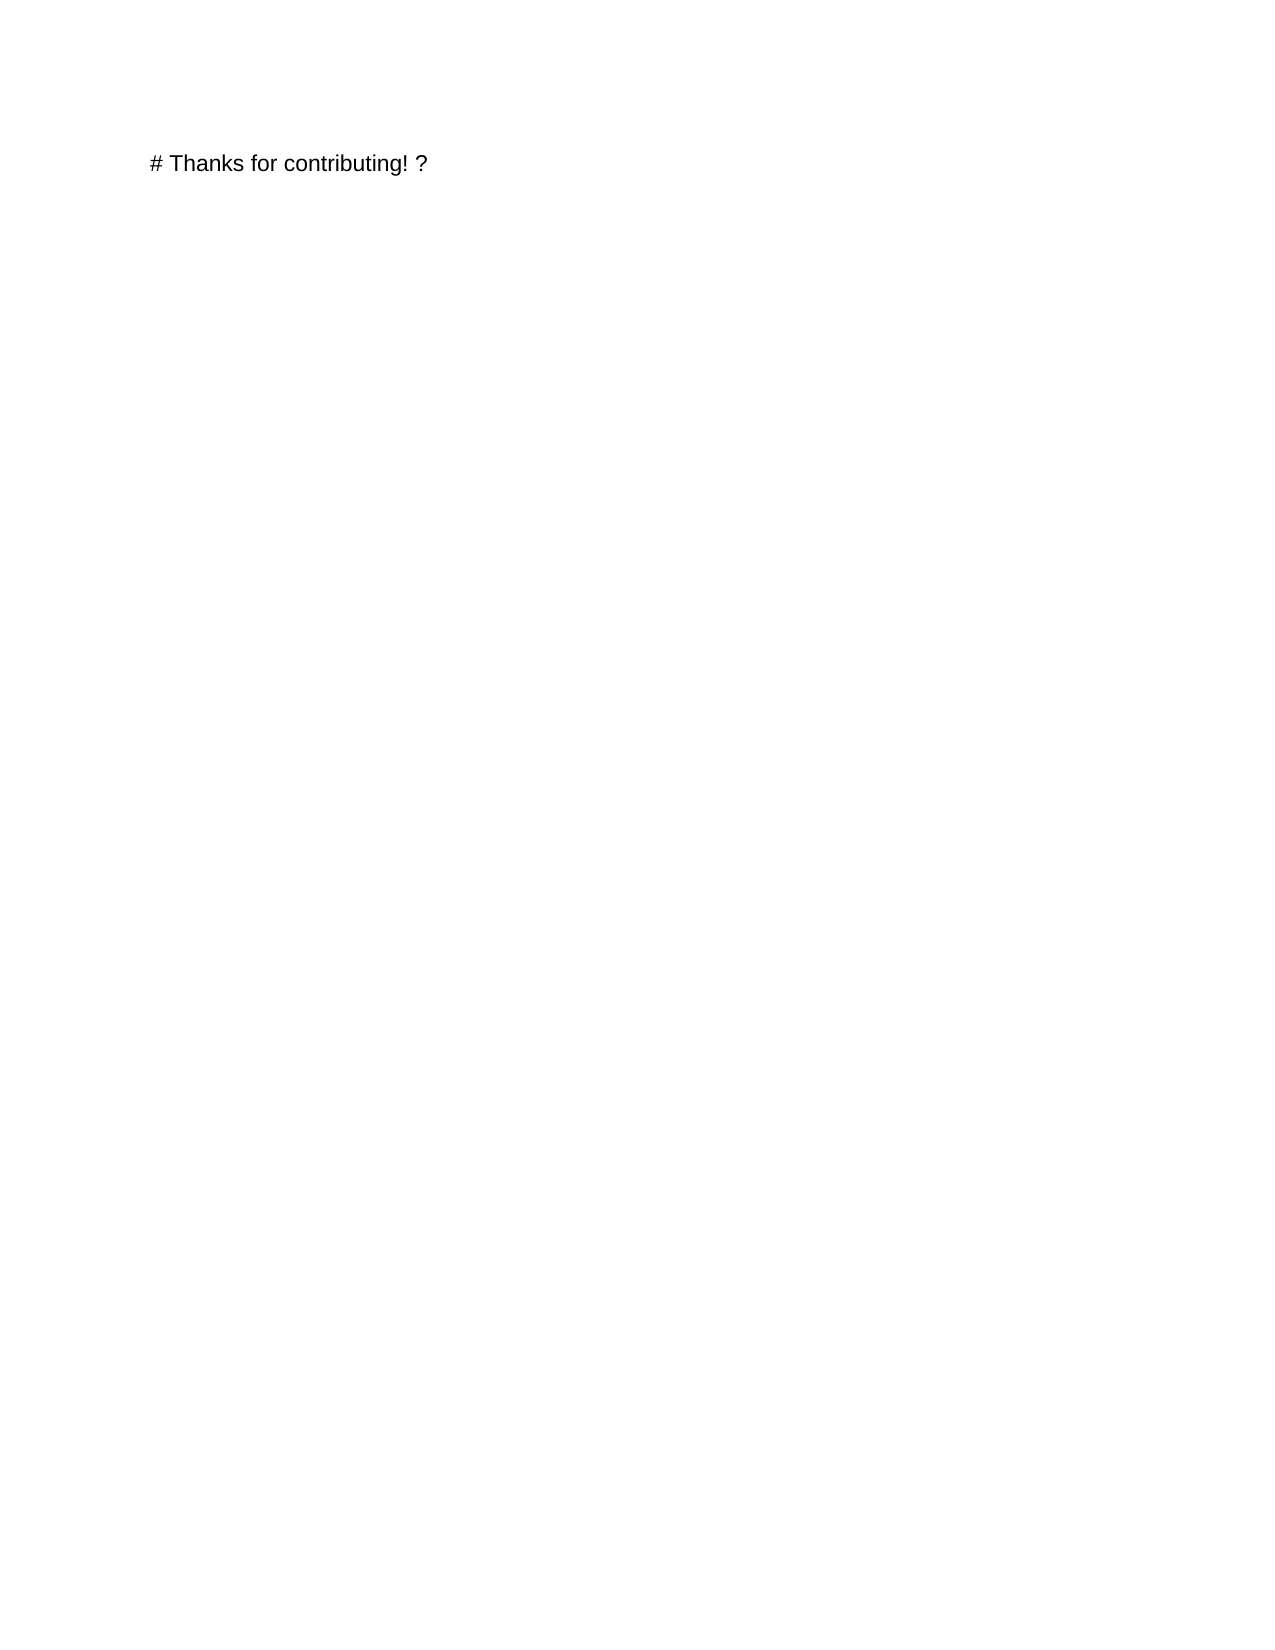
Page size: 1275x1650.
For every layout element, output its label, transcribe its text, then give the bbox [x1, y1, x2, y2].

text # Thanks for contributing! ? [150, 150, 1125, 176]
